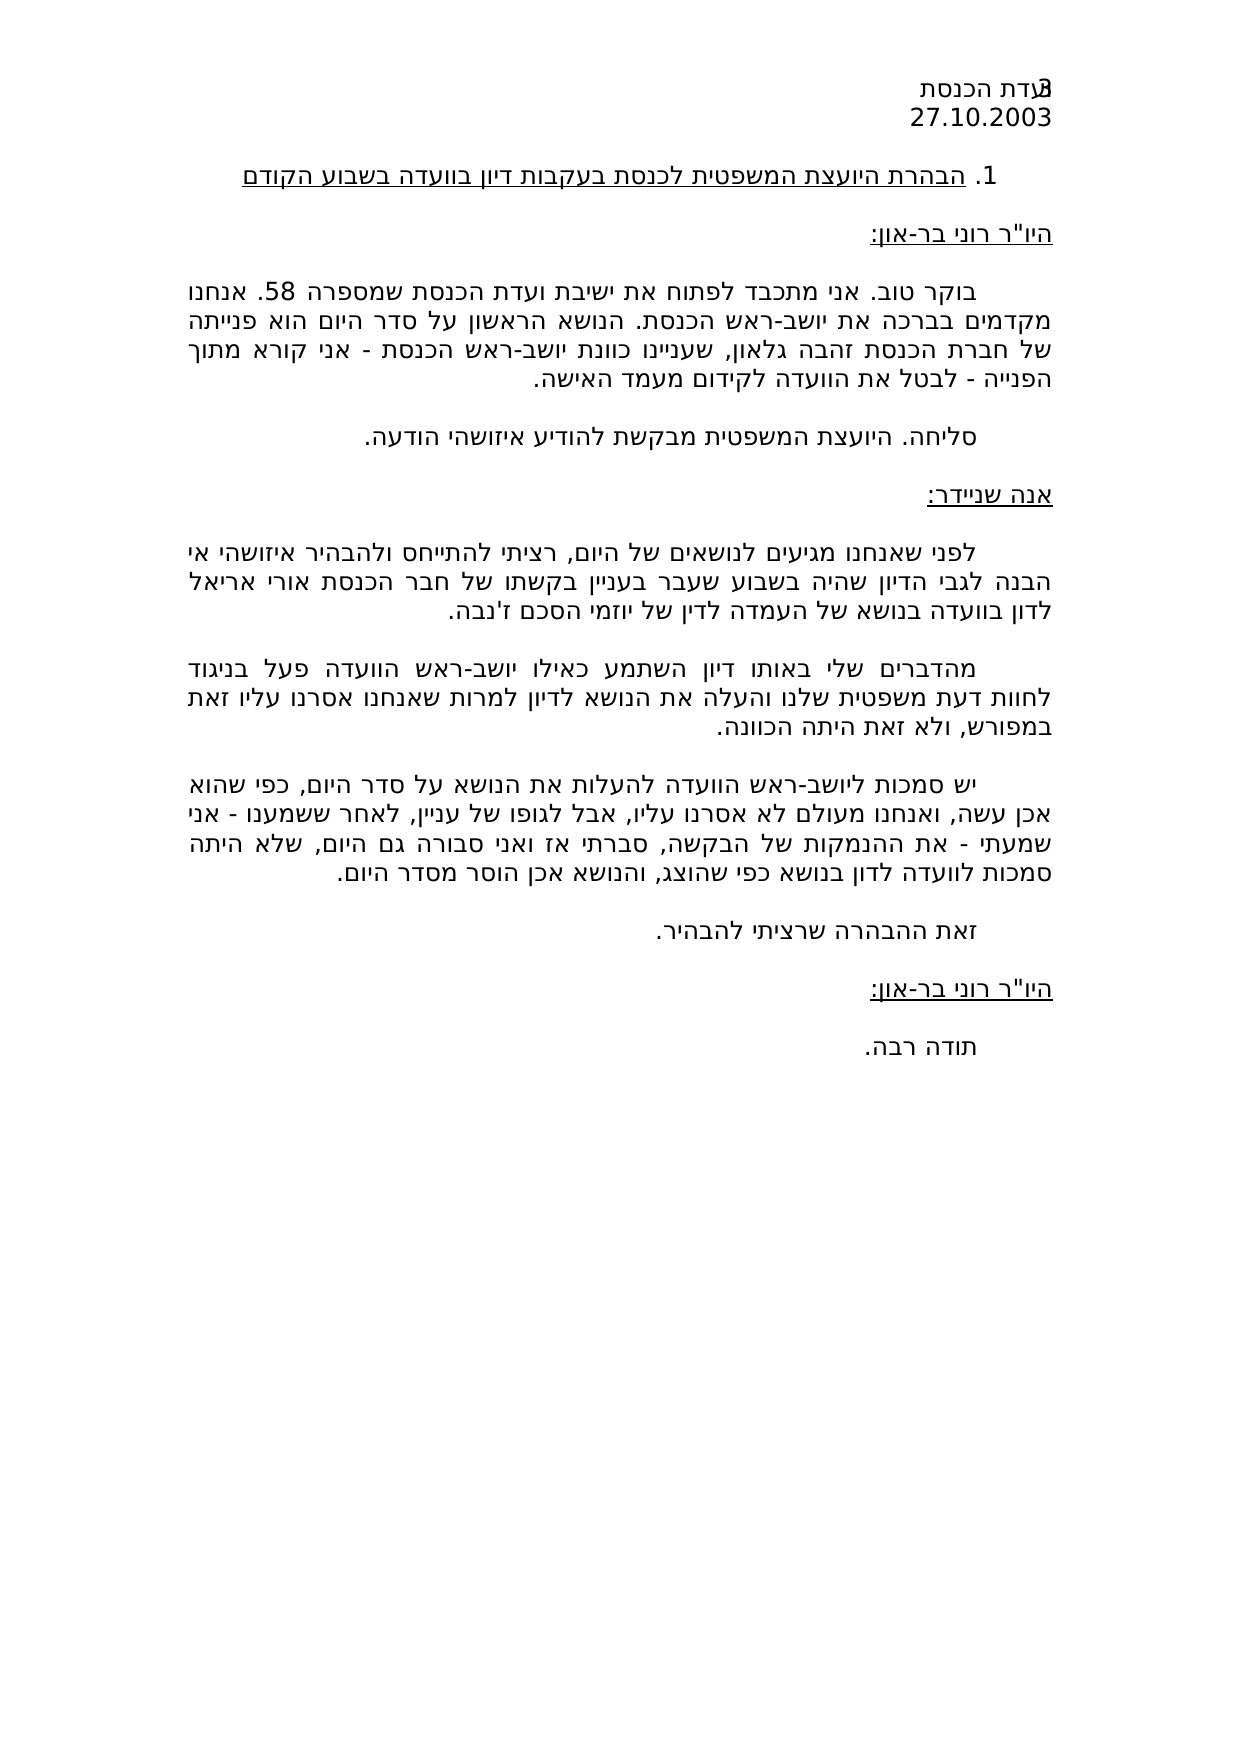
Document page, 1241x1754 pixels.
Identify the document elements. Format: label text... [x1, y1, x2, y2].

text היו"ר רוני בר-און: [187, 219, 1053, 248]
text בוקר טוב. אני מתכבד לפתוח את ישיבת ועדת הכנסת שמספרה 58. אנחנו מקדמים בברכה את יושב-ראש הכנסת. הנושא הראשון על סדר היום הוא פנייתה של חברת הכנסת זהבה גלאון, שעניינו כוונת יושב-ראש הכנסת - אני קורא מתוך הפנייה - לבטל את הוועדה לקידום מעמד האישה. [187, 277, 1053, 393]
text מהדברים שלי באותו דיון השתמע כאילו יושב-ראש הוועדה פעל בניגוד לחוות דעת משפטית שלנו והעלה את הנושא לדיון למרות שאנחנו אסרנו עליו זאת במפורש, ולא זאת היתה הכוונה. [187, 654, 1053, 742]
text 1. הבהרת היועצת המשפטית לכנסת בעקבות דיון בוועדה בשבוע הקודם [187, 161, 1053, 190]
text תודה רבה. [187, 1032, 1053, 1061]
text יש סמכות ליושב-ראש הוועדה להעלות את הנושא על סדר היום, כפי שהוא אכן עשה, ואנחנו מעולם לא אסרנו עליו, אבל לגופו של עניין, לאחר ששמענו - אני שמעתי - את ההנמקות של הבקשה, סברתי אז ואני סבורה גם היום, שלא היתה סמכות לוועדה לדון בנושא כפי שהוצג, והנושא אכן הוסר מסדר היום. [187, 770, 1053, 887]
text היו"ר רוני בר-און: [187, 945, 1053, 1003]
text זאת ההבהרה שרציתי להבהיר. [187, 916, 1053, 945]
text לפני שאנחנו מגיעים לנושאים של היום, רציתי להתייחס ולהבהיר איזושהי אי הבנה לגבי הדיון שהיה בשבוע שעבר בעניין בקשתו של חבר הכנסת אורי אריאל לדון בוועדה בנושא של העמדה לדין של יוזמי הסכם ז'נבה. [187, 538, 1053, 625]
text סליחה. היועצת המשפטית מבקשת להודיע איזושהי הודעה. [187, 422, 1053, 451]
text אנה שניידר: [187, 480, 1053, 509]
